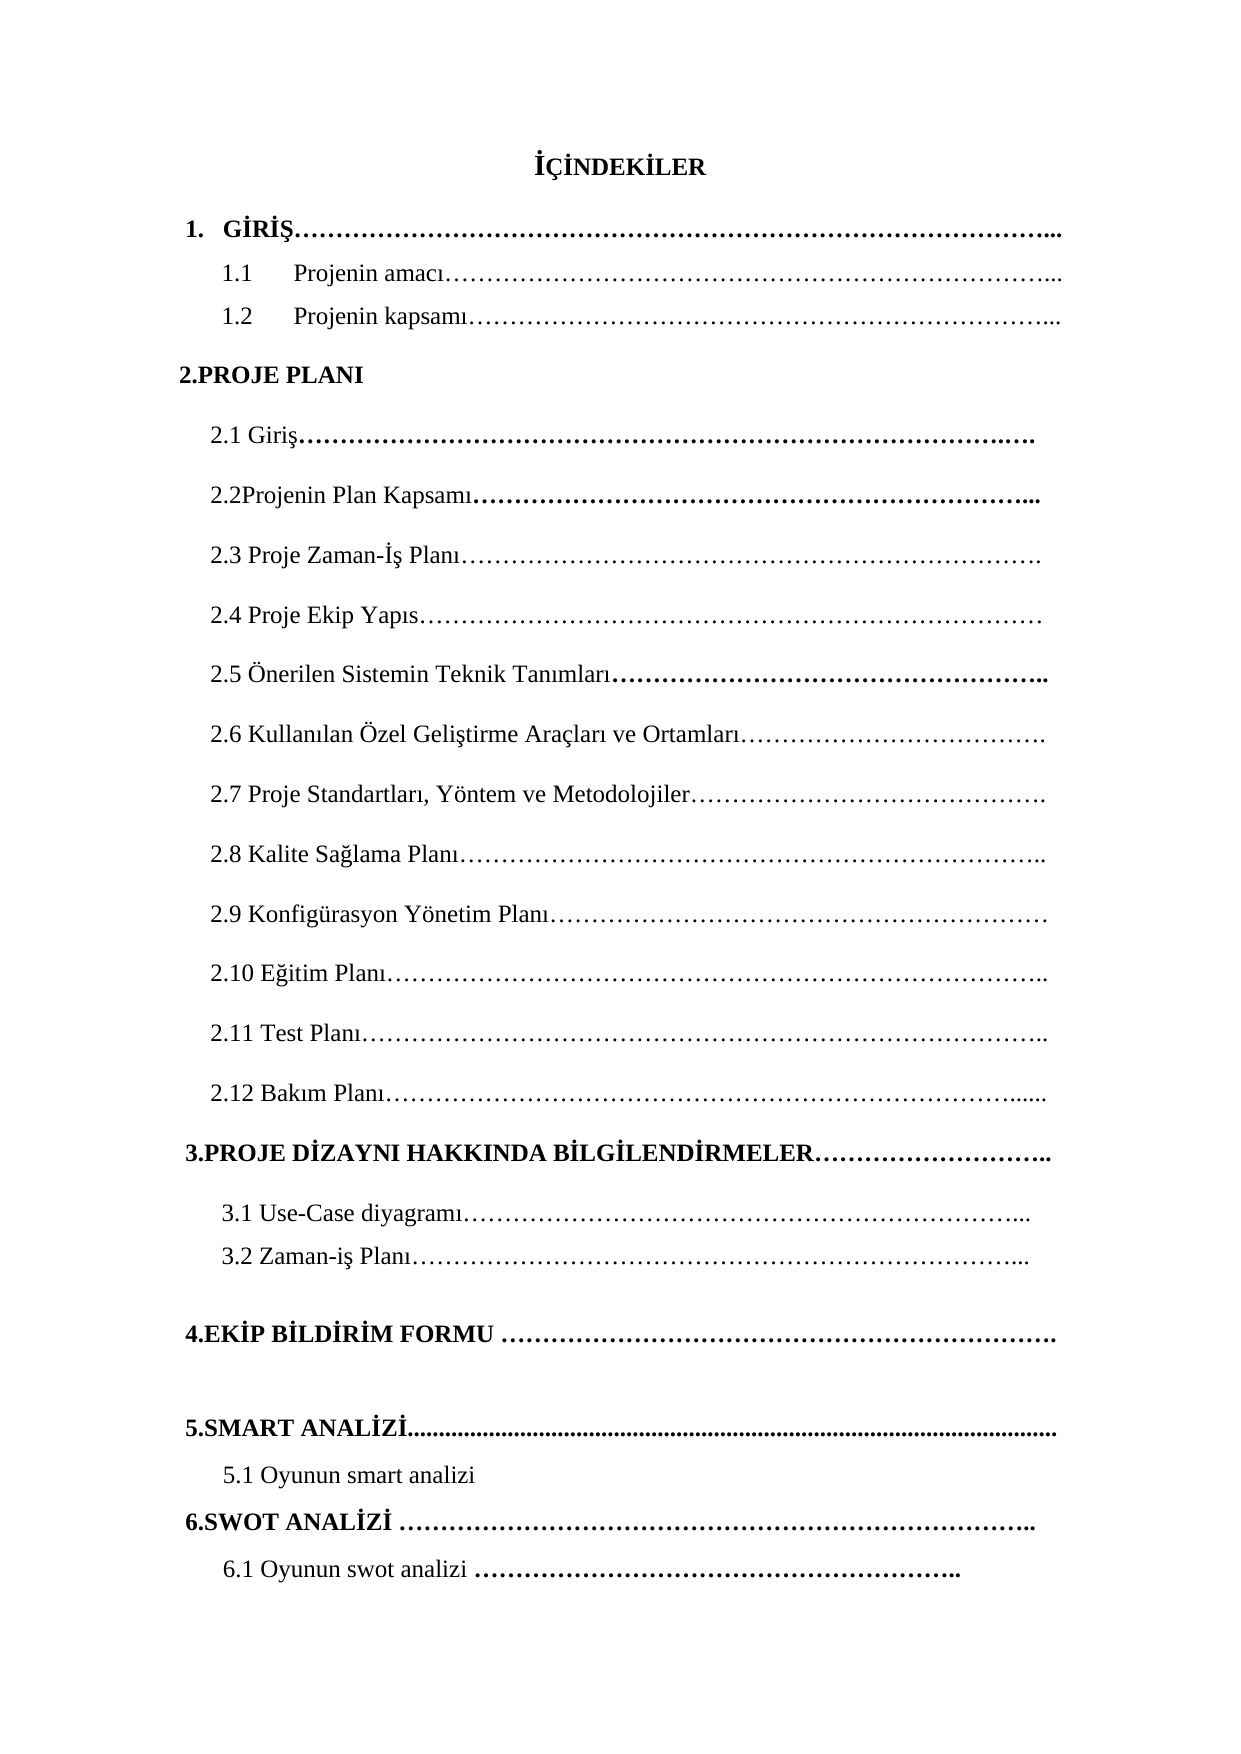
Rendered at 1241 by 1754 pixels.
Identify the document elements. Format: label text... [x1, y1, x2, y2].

text 2.5 Önerilen Sistemin Teknik Tanımları…………………………………………….. [148, 659, 1093, 688]
text 6.SWOT ANALİZİ ………………………………………………………………….. [185, 1507, 1093, 1536]
text 2.10 Eğitim Planı…………………………………………………………………….. [148, 958, 1093, 987]
text 6.1 Oyunun swot analizi ………………………………………………….. [148, 1554, 1093, 1583]
list Zaman-iş Planı………………………………………………………………... [221, 1241, 1093, 1269]
text 2.2Projenin Plan Kapsamı…………………………………………………………... [148, 480, 1093, 509]
text 5.1 Oyunun smart analizi [185, 1460, 1093, 1489]
list 2.3 Proje Zaman-İş Planı……………………………………………………………. [148, 540, 1093, 569]
text 2.8 Kalite Sağlama Planı…………………………………………………………….. [148, 839, 1093, 868]
text 2.7 Proje Standartları, Yöntem ve Metodolojiler……………………………………. [148, 779, 1093, 808]
text 2.12 Bakım Planı…………………………………………………………………...... [148, 1078, 1093, 1107]
list Projenin kapsamı……………………………………………………………... [221, 301, 1093, 329]
text 3.PROJE DİZAYNI HAKKINDA BİLGİLENDİRMELER……………………….. [185, 1138, 1093, 1167]
text 2.1 Giriş………………………………………………………………………….…. [148, 420, 1093, 449]
text 5.SMART ANALİZİ........................................................................................................ [185, 1413, 1093, 1442]
text 2.4 Proje Ekip Yapıs………………………………………………………………… [148, 600, 1093, 628]
text 2.PROJE PLANI [148, 361, 1093, 389]
text 2.9 Konfigürasyon Yönetim Planı…………………………………………………… [148, 899, 1093, 927]
text 2.11 Test Planı……………………………………………………………………….. [148, 1018, 1093, 1047]
list Use-Case diyagramı…………………………………………………………... [221, 1198, 1093, 1226]
text 2.6 Kullanılan Özel Geliştirme Araçları ve Ortamları………………………………. [148, 719, 1093, 748]
list Projenin amacı………………………………………………………………... [221, 258, 1093, 286]
text İÇİNDEKİLER [148, 148, 1093, 181]
list GİRİŞ………………………………………………………………………………... [185, 214, 1093, 243]
text 4.EKİP BİLDİRİM FORMU …………………………………………………………. [185, 1319, 1093, 1348]
